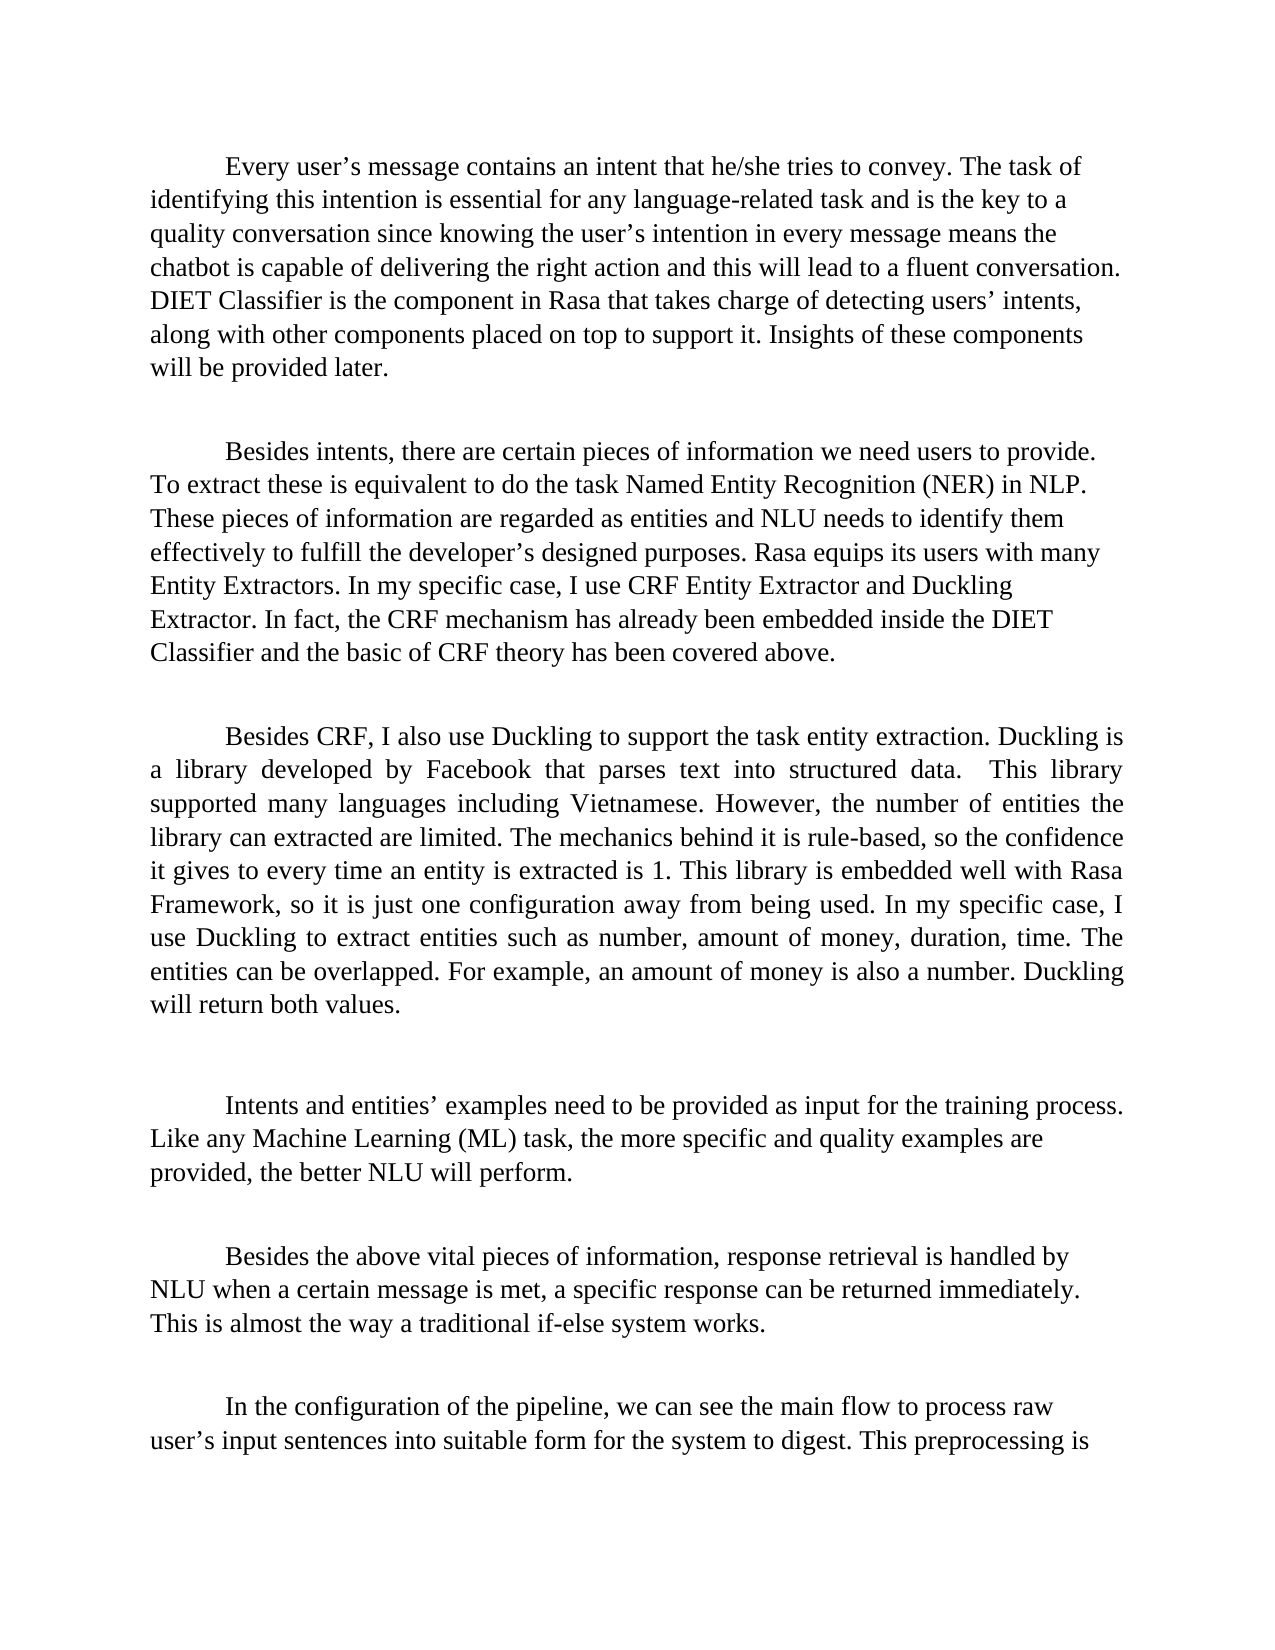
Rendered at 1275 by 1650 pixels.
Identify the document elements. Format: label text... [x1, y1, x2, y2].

text Besides the above vital pieces of information, response retrieval is handled by NLU when a certain message is met, a specific response can be returned immediately. This is almost the way a traditional if-else system works. [150, 1239, 1125, 1371]
text Every user’s message contains an intent that he/she tries to convey. The task of identifying this intention is essential for any language-related task and is the key to a quality conversation since knowing the user’s intention in every message means the chatbot is capable of delivering the right action and this will lead to a fluent conversation. DIET Classifier is the component in Rasa that takes charge of detecting users’ intents, along with other components placed on top to support it. Insights of these components will be provided later. [150, 150, 1125, 416]
text Intents and entities’ examples need to be provided as input for the training process. Like any Machine Learning (ML) task, the more specific and quality examples are provided, the better NLU will perform. [150, 1089, 1125, 1221]
text Besides intents, there are certain pieces of information we need users to provide. To extract these is equivalent to do the task Named Entity Recognition (NER) in NLP. These pieces of information are regarded as entities and NLU needs to identify them effectively to fulfill the developer’s designed purposes. Rasa equips its users with many Entity Extractors. In my specific case, I use CRF Entity Extractor and Duckling Extractor. In fact, the CRF mechanism has already been embedded inside the DIET Classifier and the basic of CRF theory has been covered above. [150, 435, 1125, 701]
text Besides CRF, I also use Duckling to support the task entity extraction. Duckling is a library developed by Facebook that parses text into structured data. This library supported many languages including Vietnamese. However, the number of entities the library can extracted are limited. The mechanics behind it is rule-based, so the confidence it gives to every time an entity is extracted is 1. This library is embedded well with Rasa Framework, so it is just one configuration away from being used. In my specific case, I use Duckling to extract entities such as number, amount of money, duration, time. The entities can be overlapped. For example, an amount of money is also a number. Duckling will return both values. [150, 720, 1125, 1019]
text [150, 1390, 1125, 1455]
